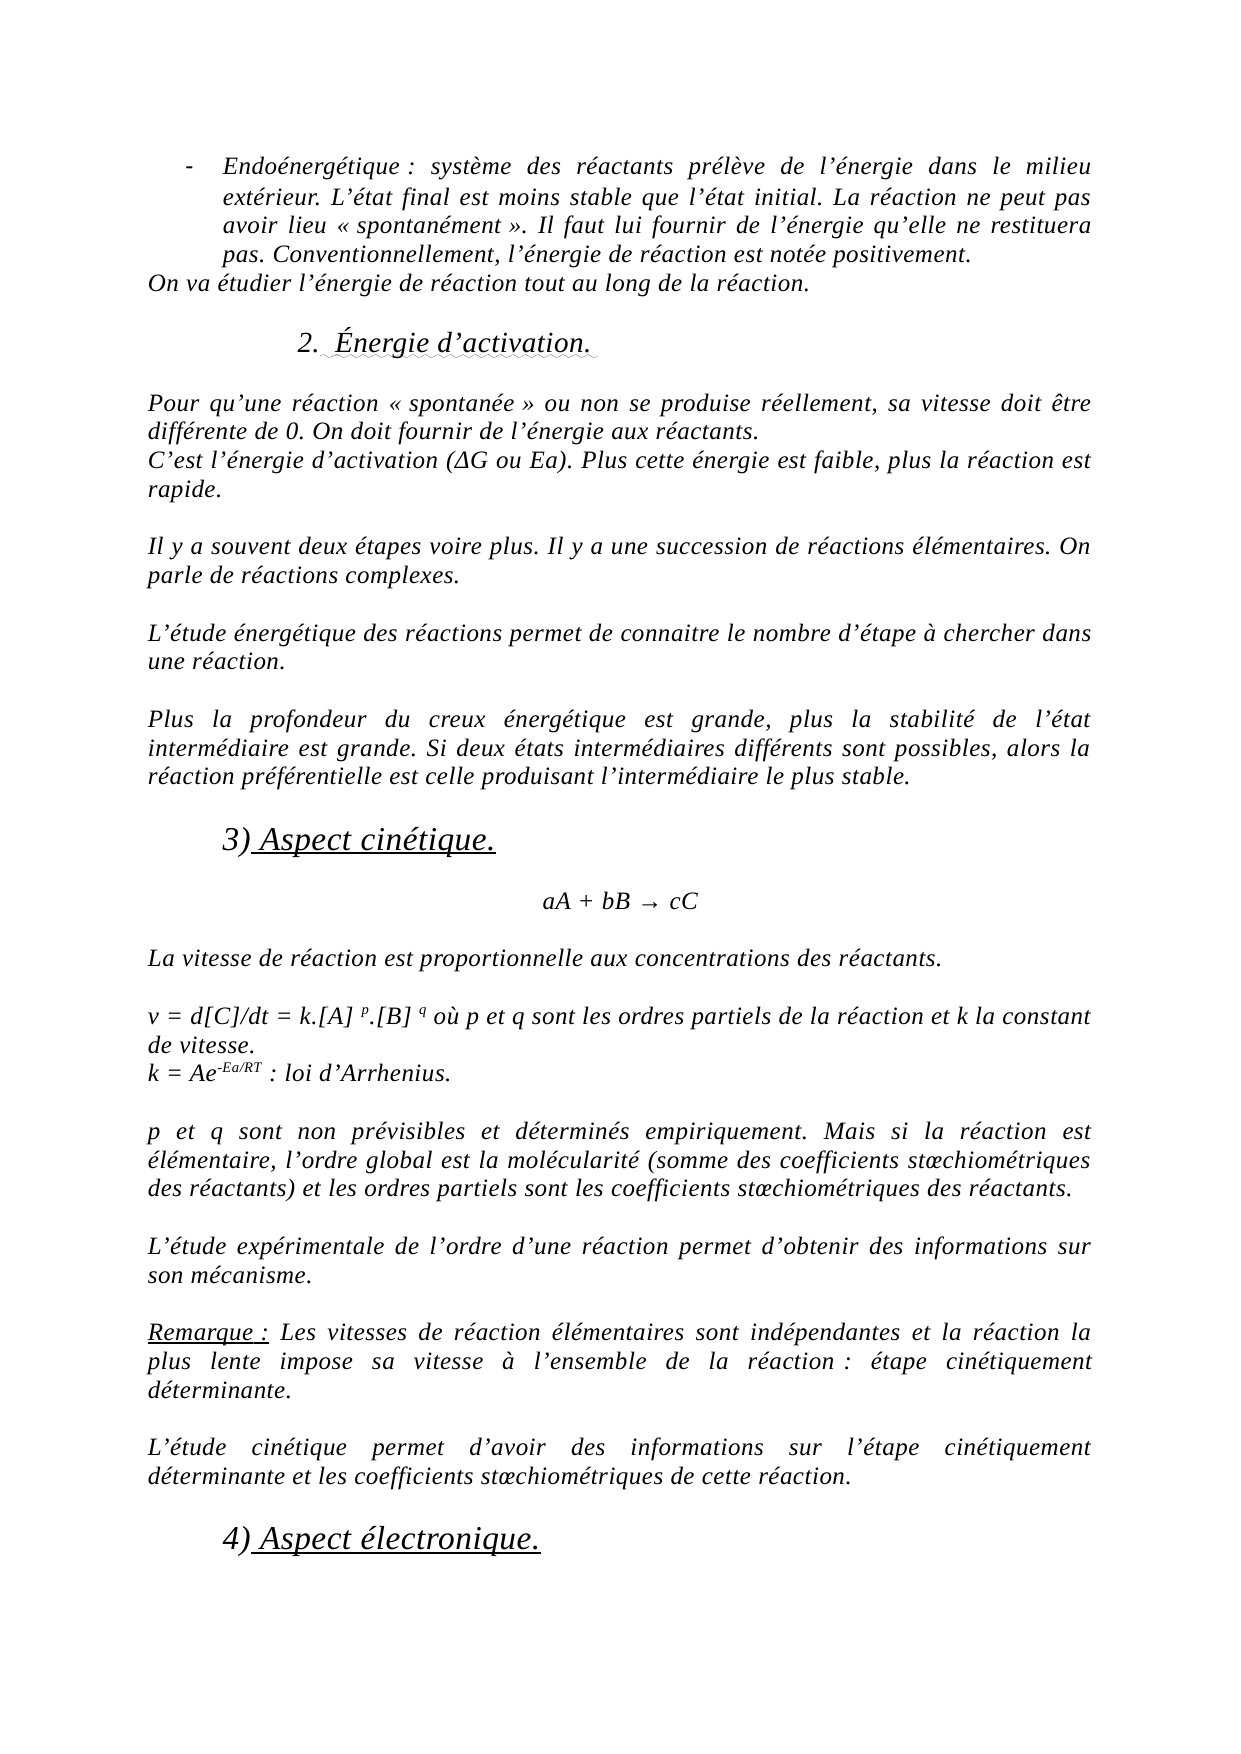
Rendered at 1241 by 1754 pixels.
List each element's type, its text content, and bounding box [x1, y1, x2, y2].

text k = Ae-Ea/RT : loi d’Arrhenius. [148, 1058, 1093, 1087]
subtitle Énergie d’activation. [297, 325, 1093, 359]
subtitle Aspect électronique. [222, 1518, 1093, 1557]
text p et q sont non prévisibles et déterminés empiriquement. Mais si la réaction est élémentaire, l’ordre global est la molécularité (somme des coefficients stœchiométriques des réactants) et les ordres partiels sont les coefficients stœchiométriques des réactants. [148, 1116, 1093, 1202]
text L’étude énergétique des réactions permet de connaitre le nombre d’étape à chercher dans une réaction. [148, 618, 1093, 675]
list Endoénergétique : système des réactants prélève de l’énergie dans le milieu extérieur. L’état final est moins stable que l’état initial. La réaction ne peut pas avoir lieu « spontanément ». Il faut lui fournir de l’énergie qu’elle ne restituera pas. Conventionnellement, l’énergie de réaction est notée positivement. [185, 148, 1093, 268]
text On va étudier l’énergie de réaction tout au long de la réaction. [148, 268, 1093, 297]
text v = d[C]/dt = k.[A] p.[B] q où p et q sont les ordres partiels de la réaction et k la constant de vitesse. [148, 1001, 1093, 1058]
text Remarque : Les vitesses de réaction élémentaires sont indépendantes et la réaction la plus lente impose sa vitesse à l’ensemble de la réaction : étape cinétiquement déterminante. [148, 1317, 1093, 1403]
text L’étude expérimentale de l’ordre d’une réaction permet d’obtenir des informations sur son mécanisme. [148, 1231, 1093, 1288]
text aA + bB → cC [148, 886, 1093, 915]
text Pour qu’une réaction « spontanée » ou non se produise réellement, sa vitesse doit être différente de 0. On doit fournir de l’énergie aux réactants. [148, 388, 1093, 445]
subtitle Aspect cinétique. [222, 819, 1093, 857]
text C’est l’énergie d’activation (ΔG ou Ea). Plus cette énergie est faible, plus la réaction est rapide. [148, 445, 1093, 503]
text Il y a souvent deux étapes voire plus. Il y a une succession de réactions élémentaires. On parle de réactions complexes. [148, 531, 1093, 589]
text Plus la profondeur du creux énergétique est grande, plus la stabilité de l’état intermédiaire est grande. Si deux états intermédiaires différents sont possibles, alors la réaction préférentielle est celle produisant l’intermédiaire le plus stable. [148, 704, 1093, 790]
text L’étude cinétique permet d’avoir des informations sur l’étape cinétiquement déterminante et les coefficients stœchiométriques de cette réaction. [148, 1432, 1093, 1490]
text La vitesse de réaction est proportionnelle aux concentrations des réactants. [148, 943, 1093, 972]
